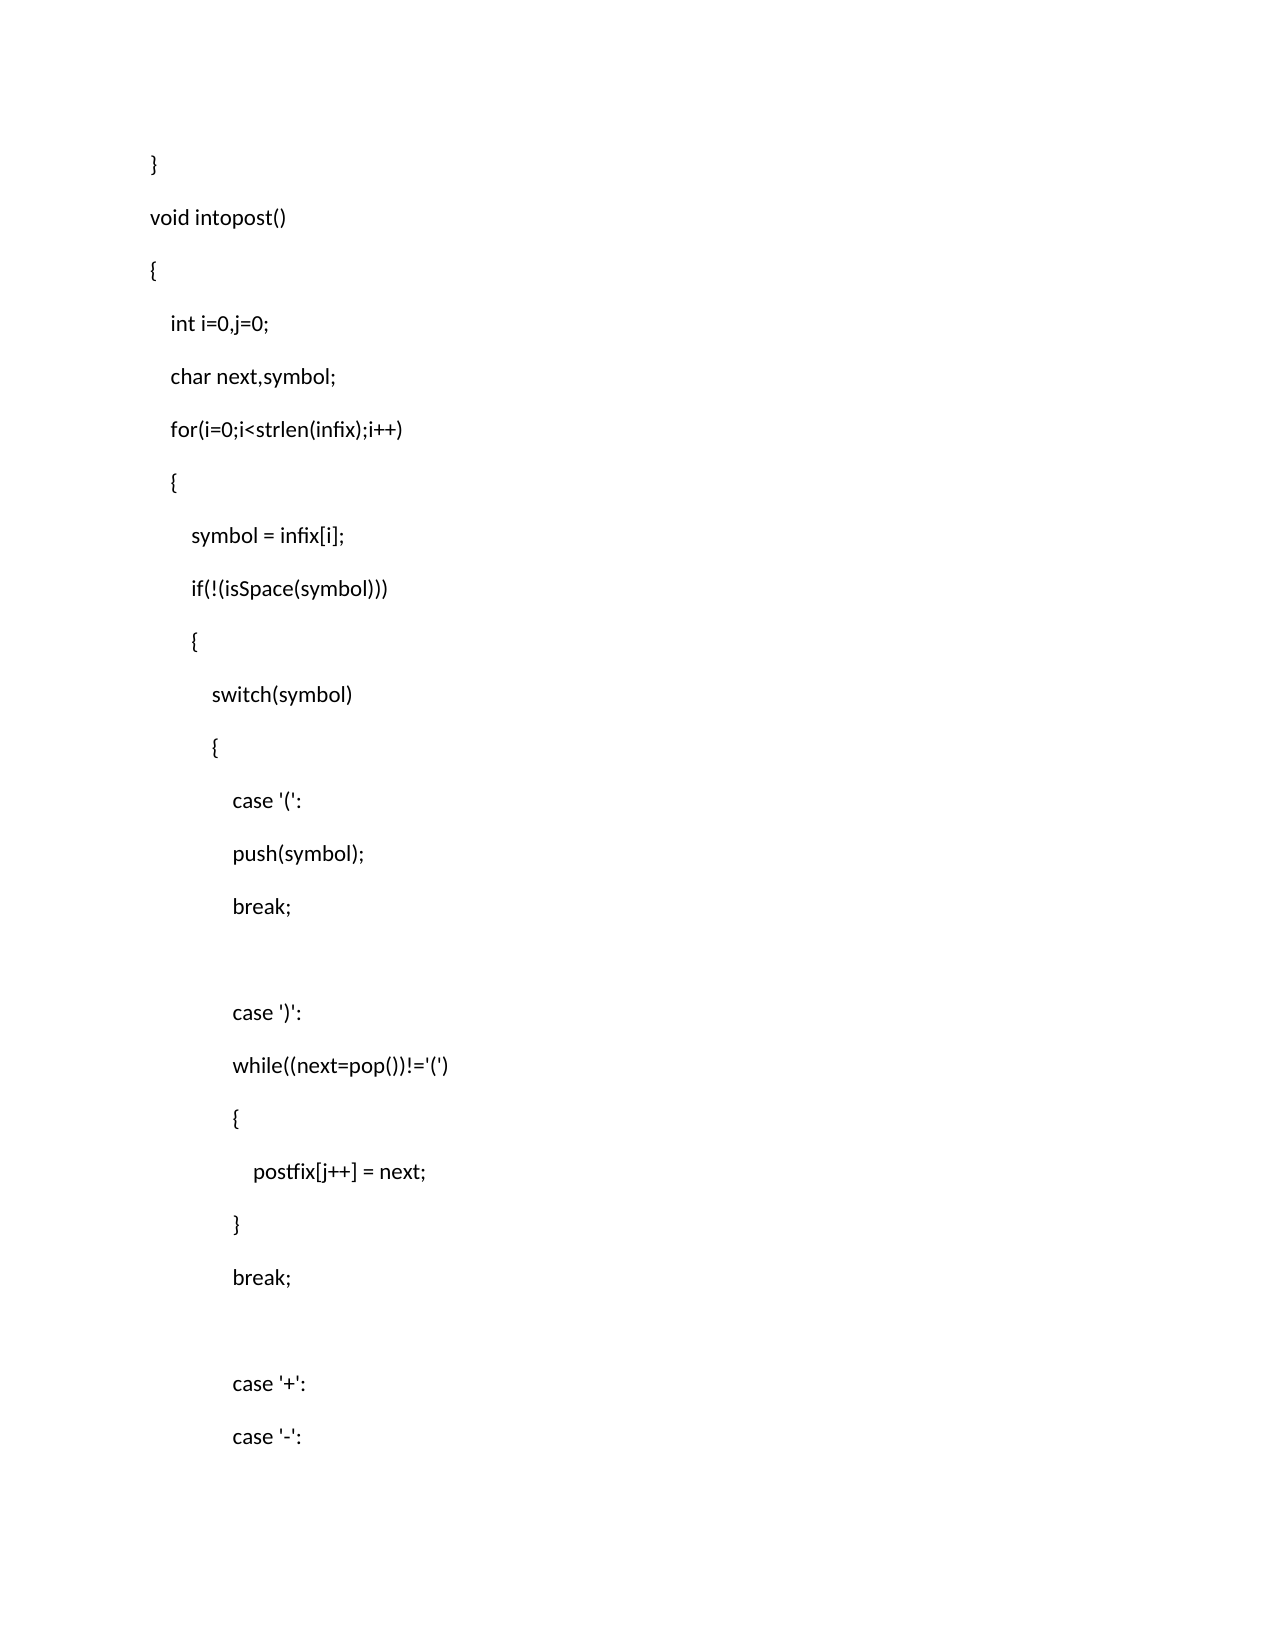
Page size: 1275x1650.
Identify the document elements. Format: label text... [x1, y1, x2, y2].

text push(symbol); [150, 839, 1125, 867]
text case '-': [150, 1422, 1125, 1451]
text if(!(isSpace(symbol))) [150, 574, 1125, 602]
text case ')': [150, 998, 1125, 1026]
text break; [150, 1263, 1125, 1291]
text for(i=0;i<strlen(infix);i++) [150, 415, 1125, 443]
text { [150, 627, 1125, 655]
text int i=0,j=0; [150, 309, 1125, 337]
text } [150, 150, 1125, 178]
text { [150, 1104, 1125, 1132]
text { [150, 733, 1125, 761]
text { [150, 468, 1125, 496]
text { [150, 256, 1125, 284]
text case '+': [150, 1369, 1125, 1397]
text char next,symbol; [150, 362, 1125, 390]
text } [150, 1210, 1125, 1238]
text case '(': [150, 786, 1125, 814]
text switch(symbol) [150, 680, 1125, 708]
text postfix[j++] = next; [150, 1157, 1125, 1185]
text while((next=pop())!='(') [150, 1051, 1125, 1079]
text break; [150, 892, 1125, 920]
text symbol = infix[i]; [150, 521, 1125, 549]
text void intopost() [150, 203, 1125, 231]
